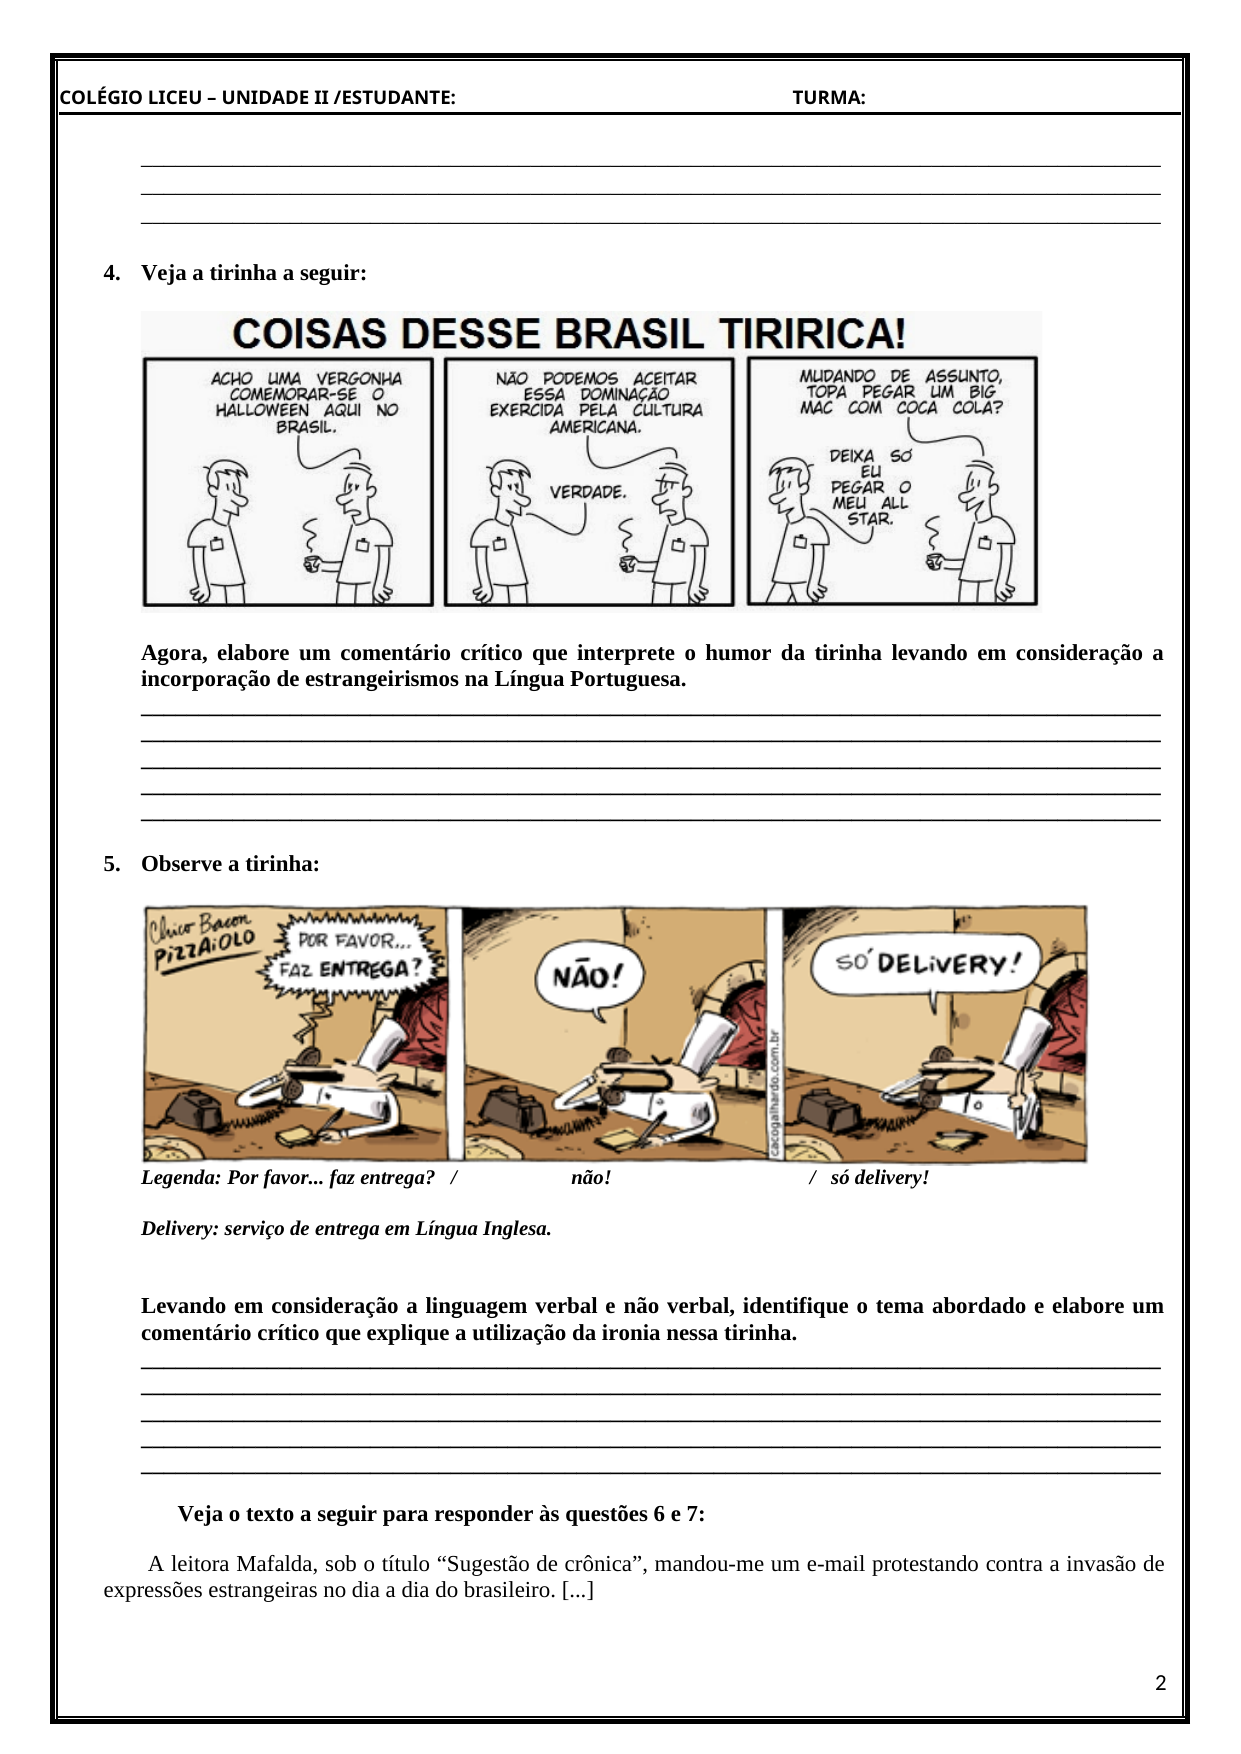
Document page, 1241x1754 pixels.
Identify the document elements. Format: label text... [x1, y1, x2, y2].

list Legenda: Por favor... faz entrega? / não! / só delivery! [141, 1165, 1167, 1189]
list ___________________________________________________________________________________________________________________________________________________________________________________________________________________________________________________________________________ [141, 143, 1167, 226]
picture [140, 311, 1043, 613]
list Agora, elabore um comentário crítico que interprete o humor da tirinha levando em consideração a incorporação de estrangeirismos na Língua Portuguesa. [141, 639, 1167, 692]
text A leitora Mafalda, sob o título “Sugestão de crônica”, mandou-me um e-mail protestando contra a invasão de expressões estrangeiras no dia a dia do brasileiro. [...] [103, 1550, 1167, 1603]
list Observe a tirinha: [103, 850, 1167, 876]
list Delivery: serviço de entrega em Língua Inglesa. [141, 1216, 1167, 1240]
picture [140, 902, 1090, 1166]
list _____________________________________________________________________________________________________________________________________________________________________________________________________________________________________________________________________________________________________________________________________________________________________________________________________________________________________________________________ [141, 1345, 1167, 1477]
text Veja o texto a seguir para responder às questões 6 e 7: [177, 1500, 1167, 1527]
list Levando em consideração a linguagem verbal e não verbal, identifique o tema abordado e elabore um comentário crítico que explique a utilização da ironia nessa tirinha. [141, 1292, 1167, 1345]
list _____________________________________________________________________________________________________________________________________________________________________________________________________________________________________________________________________________________________________________________________________________________________________________________________________________________________________________________________ [141, 692, 1167, 824]
list Veja a tirinha a seguir: [103, 258, 1167, 285]
